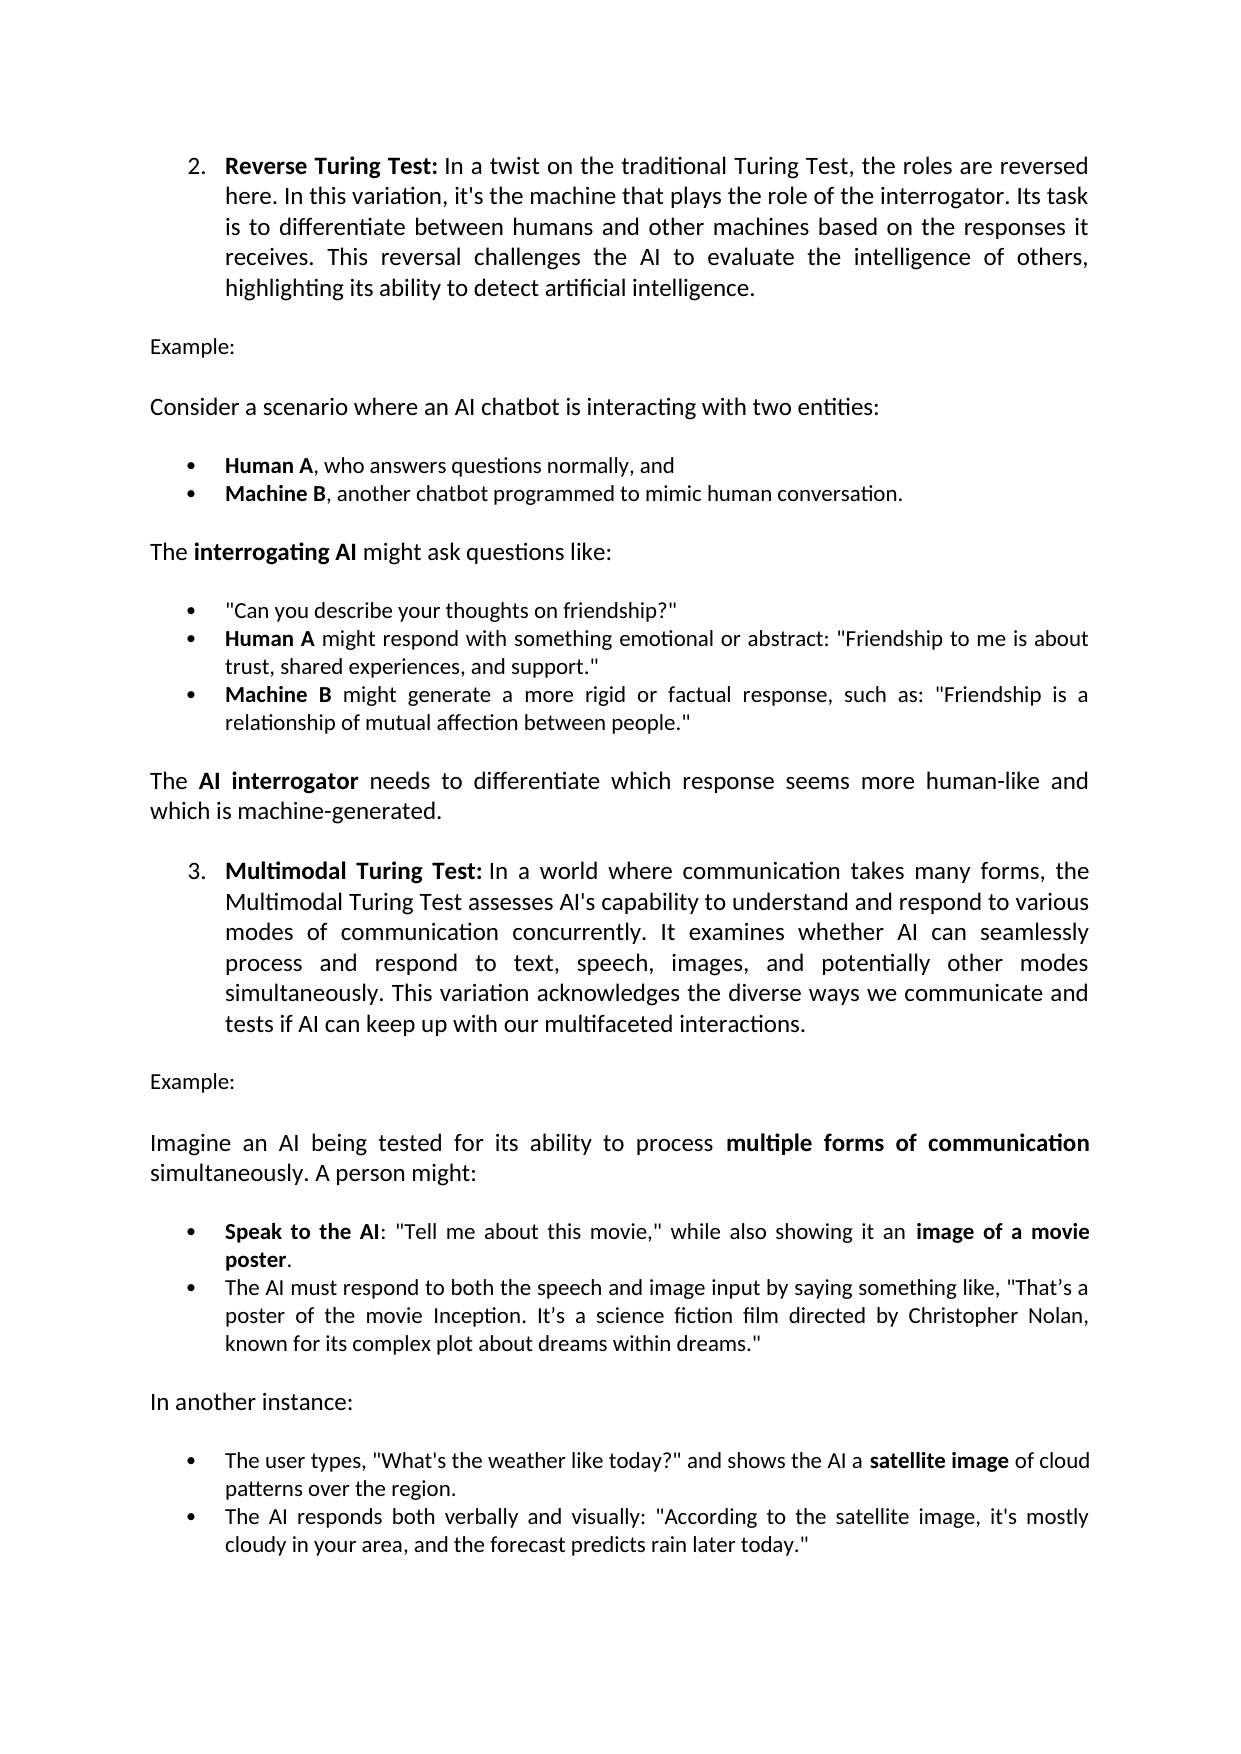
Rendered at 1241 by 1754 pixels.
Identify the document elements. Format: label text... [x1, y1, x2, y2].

list The user types, "What's the weather like today?" and shows the AI a satellite image of cloud patterns over the region. [187, 1446, 1090, 1502]
list Speak to the AI: "Tell me about this movie," while also showing it an image of a movie poster. [187, 1217, 1090, 1273]
text Imagine an AI being tested for its ability to process multiple forms of communication simultaneously. A person might: [150, 1127, 1090, 1188]
list Multimodal Turing Test: In a world where communication takes many forms, the Multimodal Turing Test assesses AI's capability to understand and respond to various modes of communication concurrently. It examines whether AI can seamlessly process and respond to text, speech, images, and potentially other modes simultaneously. This variation acknowledges the diverse ways we communicate and tests if AI can keep up with our multifaceted interactions. [187, 855, 1090, 1038]
subtitle Example: [150, 332, 1090, 360]
list The AI responds both verbally and visually: "According to the satellite image, it's mostly cloudy in your area, and the forecast predicts rain later today." [187, 1502, 1090, 1558]
text The interrogating AI might ask questions like: [150, 536, 1090, 567]
list Human A might respond with something emotional or abstract: "Friendship to me is about trust, shared experiences, and support." [187, 624, 1090, 680]
text In another instance: [150, 1386, 1090, 1417]
list Reverse Turing Test: In a twist on the traditional Turing Test, the roles are reversed here. In this variation, it's the machine that plays the role of the interrogator. Its task is to differentiate between humans and other machines based on the responses it receives. This reversal challenges the AI to evaluate the intelligence of others, highlighting its ability to detect artificial intelligence. [187, 150, 1090, 303]
text The AI interrogator needs to differentiate which response seems more human-like and which is machine-generated. [150, 765, 1090, 826]
list "Can you describe your thoughts on friendship?" [187, 596, 1090, 624]
subtitle Example: [150, 1067, 1090, 1096]
list The AI must respond to both the speech and image input by saying something like, "That’s a poster of the movie Inception. It’s a science fiction film directed by Christopher Nolan, known for its complex plot about dreams within dreams." [187, 1273, 1090, 1357]
text Consider a scenario where an AI chatbot is interacting with two entities: [150, 391, 1090, 422]
list Machine B might generate a more rigid or factual response, such as: "Friendship is a relationship of mutual affection between people." [187, 680, 1090, 736]
list Human A, who answers questions normally, and [187, 451, 1090, 479]
list Machine B, another chatbot programmed to mimic human conversation. [187, 479, 1090, 507]
